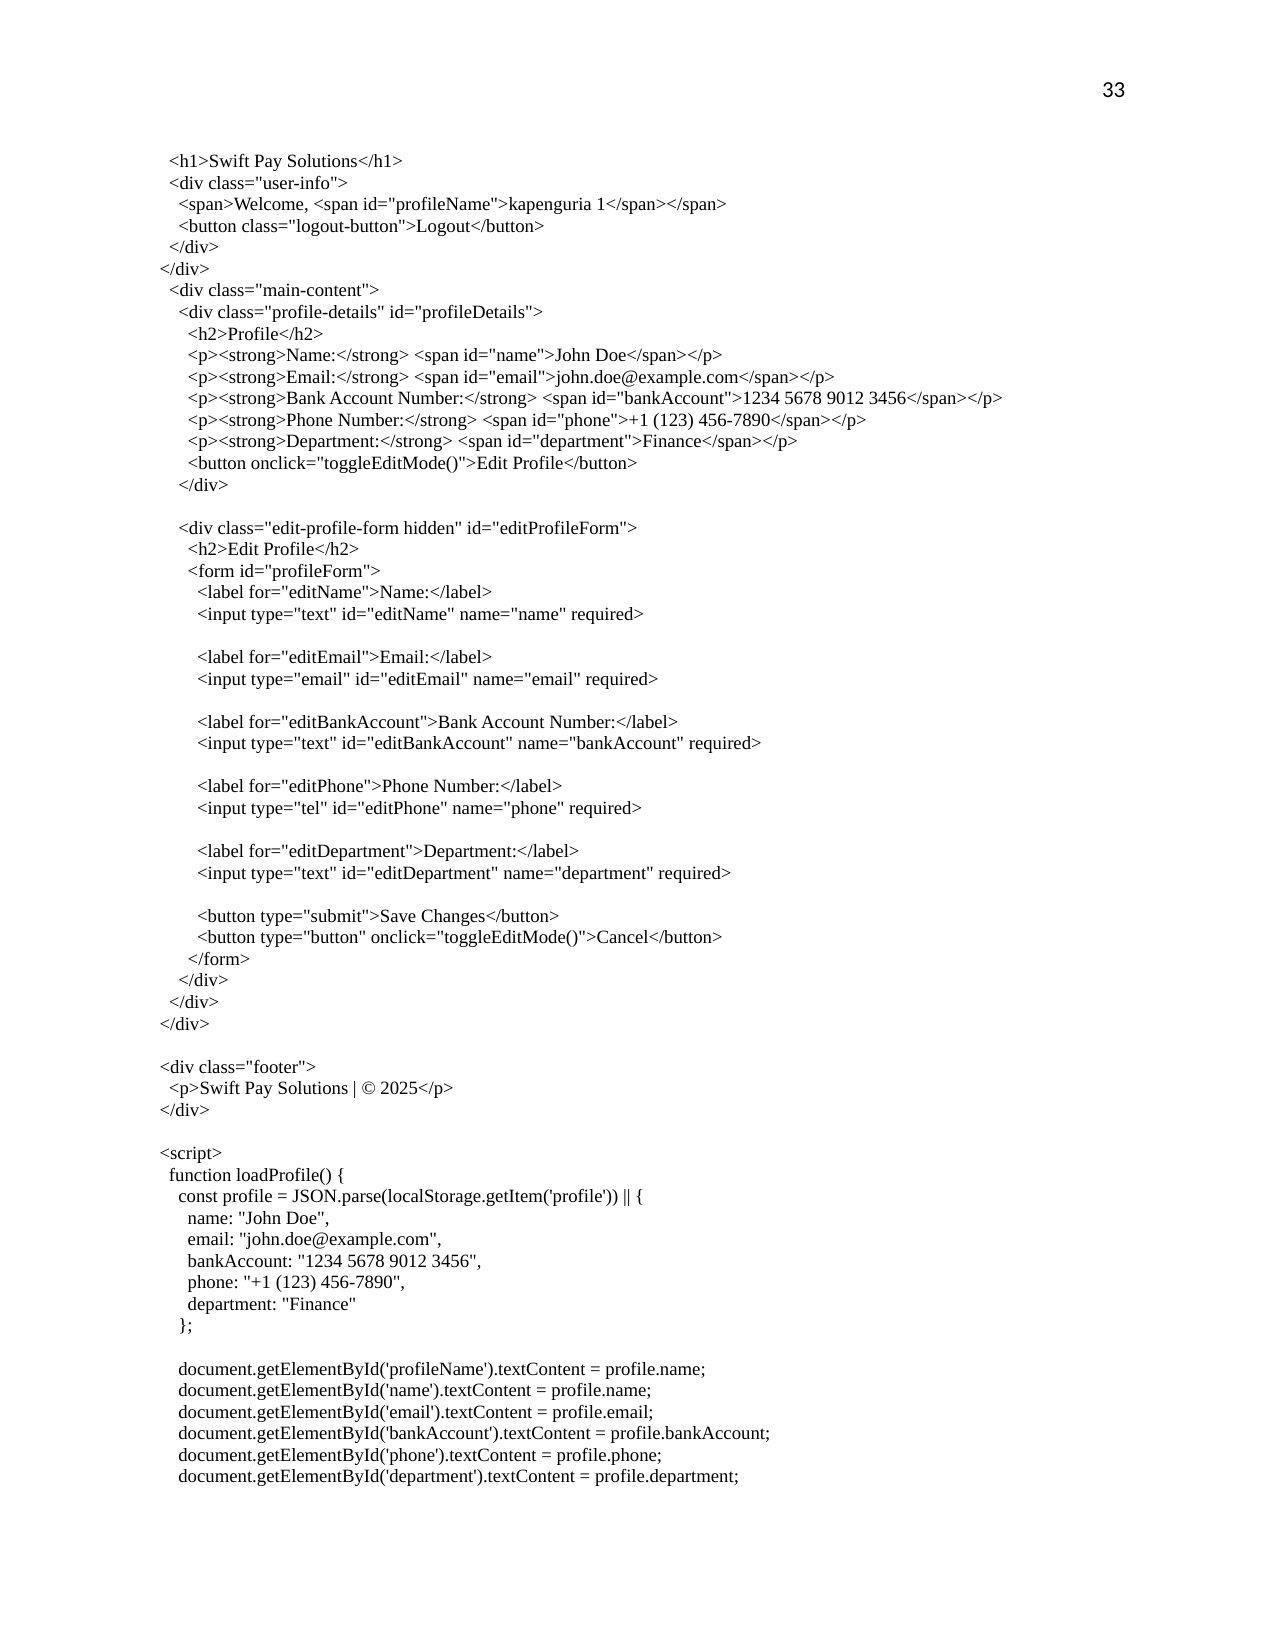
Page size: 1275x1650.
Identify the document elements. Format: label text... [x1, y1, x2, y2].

text function loadProfile() { [150, 1163, 1125, 1185]
text <p><strong>Phone Number:</strong> <span id="phone">+1 (123) 456-7890</span></p> [150, 409, 1125, 430]
text <div class="profile-details" id="profileDetails"> [150, 301, 1125, 322]
text <button class="logout-button">Logout</button> [150, 215, 1125, 236]
text <label for="editPhone">Phone Number:</label> [150, 775, 1125, 797]
text document.getElementById('profileName').textContent = profile.name; [150, 1357, 1125, 1379]
text const profile = JSON.parse(localStorage.getItem('profile')) || { [150, 1185, 1125, 1207]
text <div class="user-info"> [150, 172, 1125, 193]
text name: "John Doe", [150, 1207, 1125, 1228]
text <span>Welcome, <span id="profileName">kapenguria 1</span></span> [150, 193, 1125, 215]
text </div> [150, 1099, 1125, 1120]
text </div> [150, 991, 1125, 1012]
text <h1>Swift Pay Solutions</h1> [150, 150, 1125, 172]
text department: "Finance" [150, 1293, 1125, 1314]
text <input type="text" id="editDepartment" name="department" required> [150, 862, 1125, 883]
text <p><strong>Bank Account Number:</strong> <span id="bankAccount">1234 5678 9012 3456</span></p> [150, 387, 1125, 409]
text <input type="text" id="editName" name="name" required> [150, 603, 1125, 624]
text email: "john.doe@example.com", [150, 1228, 1125, 1250]
text <div class="main-content"> [150, 279, 1125, 301]
text <div class="footer"> [150, 1056, 1125, 1077]
text <input type="text" id="editBankAccount" name="bankAccount" required> [150, 732, 1125, 754]
text document.getElementById('bankAccount').textContent = profile.bankAccount; [150, 1422, 1125, 1444]
text }; [150, 1314, 1125, 1336]
text <p><strong>Email:</strong> <span id="email">john.doe@example.com</span></p> [150, 366, 1125, 387]
text <h2>Edit Profile</h2> [150, 538, 1125, 560]
text <button onclick="toggleEditMode()">Edit Profile</button> [150, 452, 1125, 473]
text <form id="profileForm"> [150, 560, 1125, 581]
text <button type="submit">Save Changes</button> [150, 905, 1125, 926]
text phone: "+1 (123) 456-7890", [150, 1271, 1125, 1293]
text <p>Swift Pay Solutions | © 2025</p> [150, 1077, 1125, 1099]
text <label for="editDepartment">Department:</label> [150, 840, 1125, 862]
text document.getElementById('phone').textContent = profile.phone; [150, 1444, 1125, 1465]
text <p><strong>Name:</strong> <span id="name">John Doe</span></p> [150, 344, 1125, 366]
text </div> [150, 1012, 1125, 1034]
text <label for="editName">Name:</label> [150, 581, 1125, 603]
text <input type="tel" id="editPhone" name="phone" required> [150, 797, 1125, 818]
text <h2>Profile</h2> [150, 322, 1125, 344]
text </div> [150, 473, 1125, 495]
text <label for="editBankAccount">Bank Account Number:</label> [150, 711, 1125, 732]
text <script> [150, 1142, 1125, 1163]
text </div> [150, 969, 1125, 991]
text </div> [150, 258, 1125, 279]
text <div class="edit-profile-form hidden" id="editProfileForm"> [150, 517, 1125, 538]
text bankAccount: "1234 5678 9012 3456", [150, 1250, 1125, 1271]
text <label for="editEmail">Email:</label> [150, 646, 1125, 667]
text </div> [150, 236, 1125, 258]
text document.getElementById('email').textContent = profile.email; [150, 1401, 1125, 1422]
text <input type="email" id="editEmail" name="email" required> [150, 667, 1125, 689]
text document.getElementById('name').textContent = profile.name; [150, 1379, 1125, 1401]
text <p><strong>Department:</strong> <span id="department">Finance</span></p> [150, 430, 1125, 452]
text <button type="button" onclick="toggleEditMode()">Cancel</button> [150, 926, 1125, 948]
text document.getElementById('department').textContent = profile.department; [150, 1465, 1125, 1487]
text </form> [150, 948, 1125, 969]
